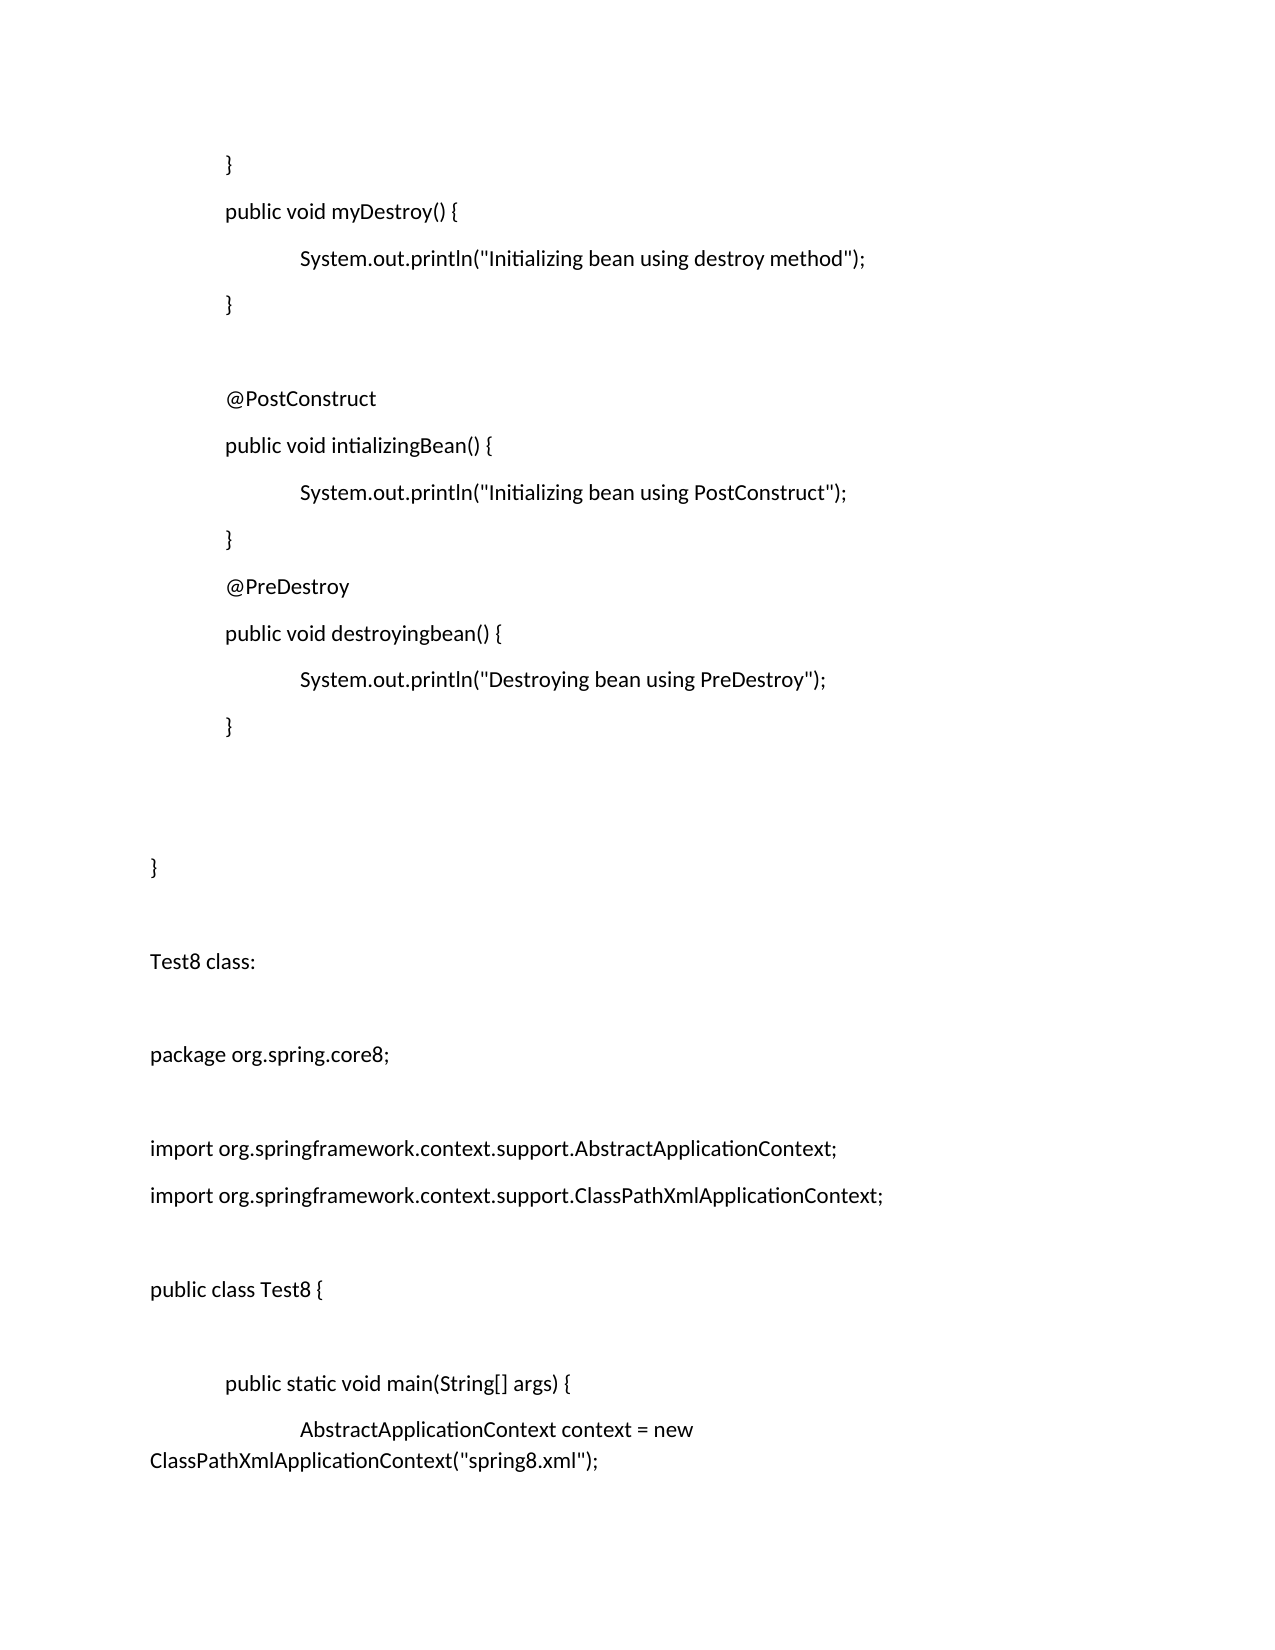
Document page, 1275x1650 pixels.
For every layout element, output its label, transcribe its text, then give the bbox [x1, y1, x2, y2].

text public void intializingBean() { [150, 431, 1125, 459]
text System.out.println("Initializing bean using PostConstruct"); [150, 478, 1125, 506]
text public static void main(String[] args) { [150, 1369, 1125, 1397]
text } [150, 291, 1125, 319]
text Test8 class: [150, 947, 1125, 975]
text } [150, 712, 1125, 741]
text @PreDestroy [150, 572, 1125, 600]
text import org.springframework.context.support.ClassPathXmlApplicationContext; [150, 1181, 1125, 1209]
text package org.spring.core8; [150, 1041, 1125, 1069]
text public void myDestroy() { [150, 197, 1125, 225]
text AbstractApplicationContext context = new ClassPathXmlApplicationContext("spring8.xml"); [150, 1416, 1125, 1474]
text } [150, 853, 1125, 881]
text System.out.println("Destroying bean using PreDestroy"); [150, 666, 1125, 694]
text public void destroyingbean() { [150, 619, 1125, 647]
text System.out.println("Initializing bean using destroy method"); [150, 244, 1125, 272]
text } [150, 150, 1125, 178]
text public class Test8 { [150, 1275, 1125, 1303]
text @PostConstruct [150, 384, 1125, 412]
text import org.springframework.context.support.AbstractApplicationContext; [150, 1134, 1125, 1162]
text } [150, 525, 1125, 553]
